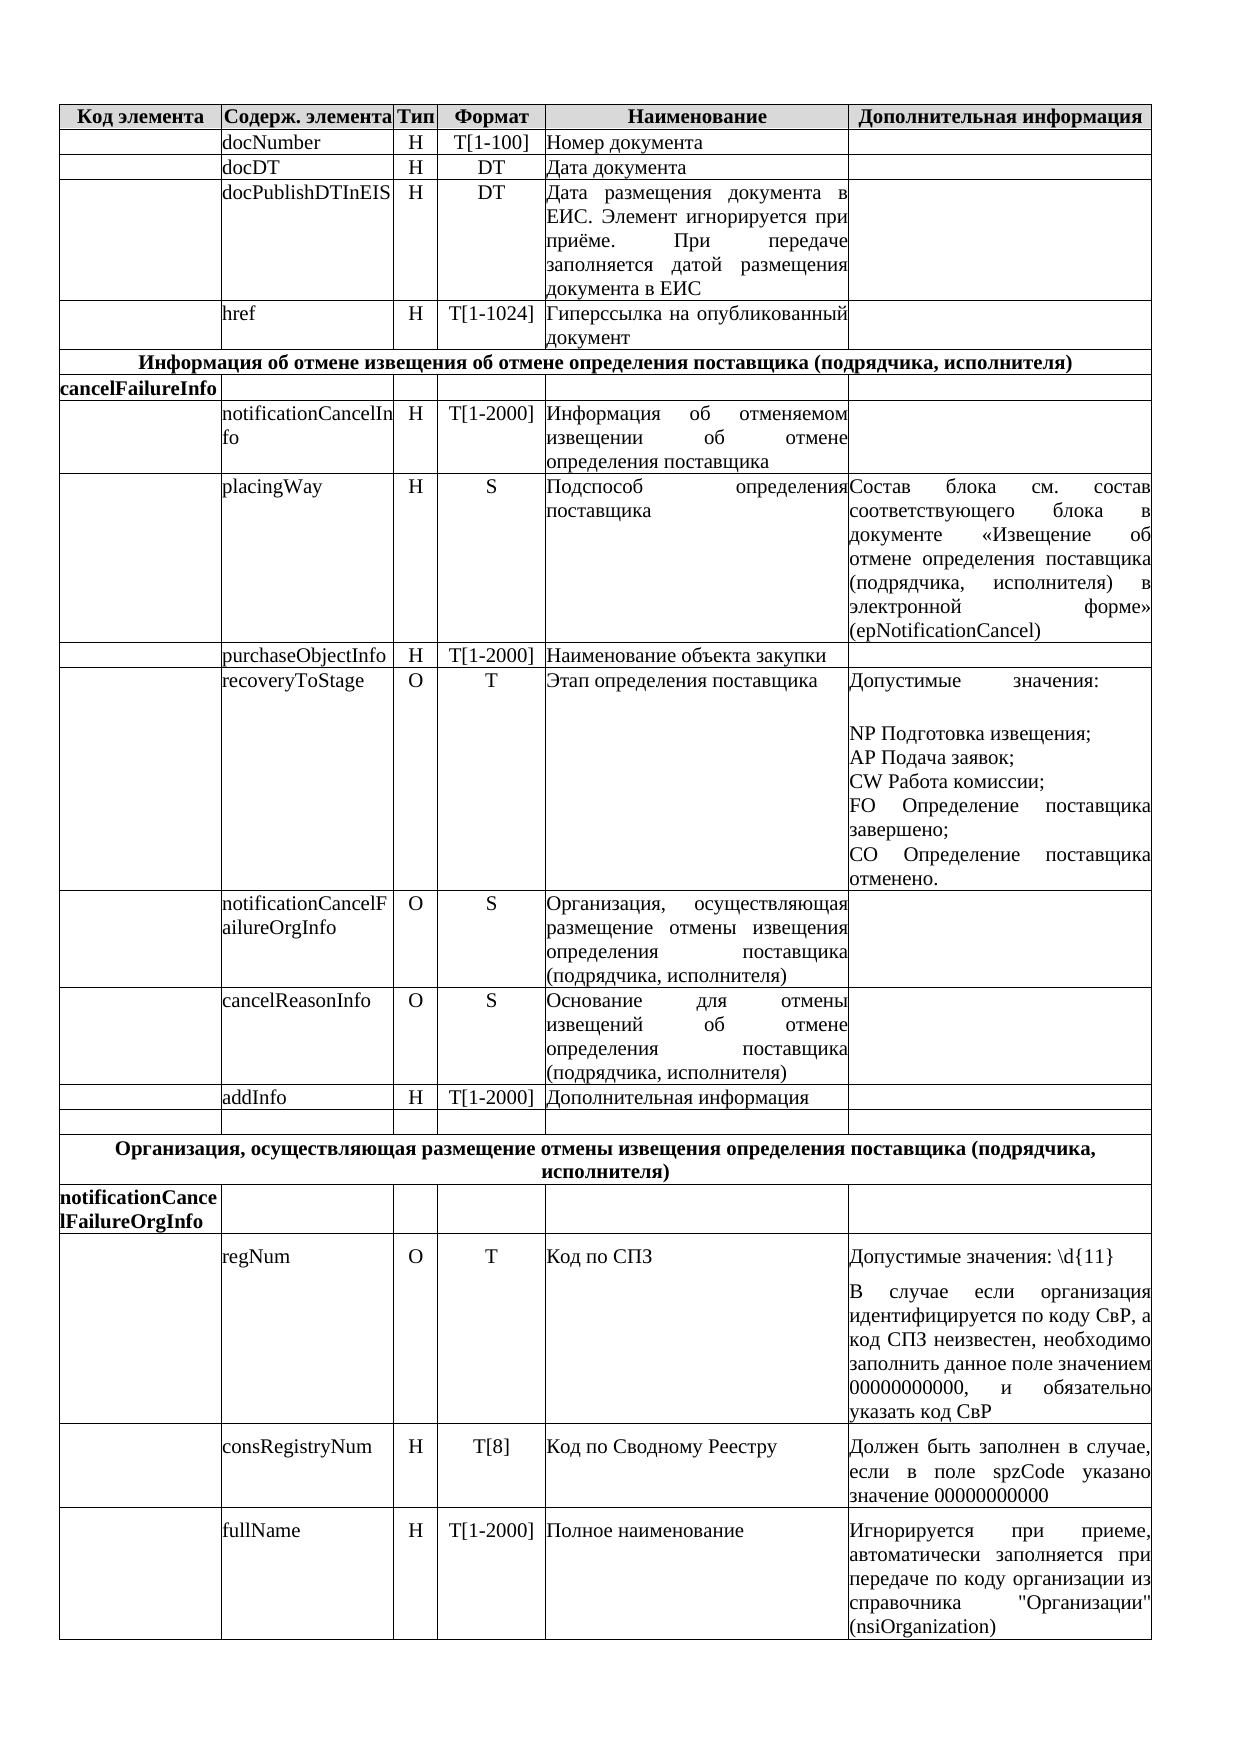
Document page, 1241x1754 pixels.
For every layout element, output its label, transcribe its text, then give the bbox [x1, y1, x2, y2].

table_cell DT [438, 155, 545, 179]
table_cell Н [394, 130, 437, 154]
table_cell Информация об отменяемом извещении об отмене определения поставщика [546, 401, 848, 473]
table_cell [60, 1234, 221, 1423]
table_cell cancelReasonInfo [222, 988, 393, 1084]
table_cell Полное наименование [546, 1508, 848, 1638]
table_header Содерж. элемента [222, 105, 393, 128]
table_cell [849, 1085, 1151, 1109]
table_cell Наименование объекта закупки [546, 643, 848, 667]
table_cell О [394, 668, 437, 889]
table_cell docNumber [222, 130, 393, 154]
table_cell [394, 1110, 437, 1134]
table_cell Должен быть заполнен в случае, если в поле spzCode указано значение 00000000000 [849, 1424, 1151, 1507]
table_cell [546, 1110, 848, 1134]
table_cell Информация об отмене извещения об отмене определения поставщика (подрядчика, исполнителя) [60, 350, 1151, 374]
table_cell Допустимые значения: \d{11} В случае если организация идентифицируется по коду СвР, а код СПЗ неизвестен, необходимо заполнить данное поле значением 00000000000, и обязательно указать код СвР [849, 1234, 1151, 1423]
table_cell [60, 130, 221, 154]
table_cell docDT [222, 155, 393, 179]
table_cell T[8] [438, 1424, 545, 1507]
table_cell Основание для отмены извещений об отмене определения поставщика (подрядчика, исполнителя) [546, 988, 848, 1084]
table_cell [849, 988, 1151, 1084]
table_cell Дата размещения документа в ЕИС. Элемент игнорируется при приёме. При передаче заполняется датой размещения документа в ЕИС [546, 180, 848, 300]
table_cell [60, 988, 221, 1084]
table_cell Организация, осуществляющая размещение отмены извещения определения поставщика (подрядчика, исполнителя) [60, 1135, 1151, 1183]
table_cell [60, 401, 221, 473]
table_header Тип [394, 105, 437, 128]
table_cell [849, 891, 1151, 987]
table_cell regNum [222, 1234, 393, 1423]
table_cell Состав блока см. состав соответствующего блока в документе «Извещение об отмене определения поставщика (подрядчика, исполнителя) в электронной форме» (epNotificationCancel) [849, 474, 1151, 642]
table_cell [546, 1185, 848, 1233]
table_header Формат [438, 105, 545, 128]
table_cell Дополнительная информация [546, 1085, 848, 1109]
table_cell T [438, 1234, 545, 1423]
table_cell Н [394, 643, 437, 667]
table_cell notificationCancelInfo [222, 401, 393, 473]
table_cell Н [394, 301, 437, 349]
table_cell Номер документа [546, 130, 848, 154]
table_cell purchaseObjectInfo [222, 643, 393, 667]
table_cell fullName [222, 1508, 393, 1638]
table_cell [849, 155, 1151, 179]
table_cell href [222, 301, 393, 349]
table_cell [394, 1185, 437, 1233]
table_cell [438, 375, 545, 399]
table_cell Код по СПЗ [546, 1234, 848, 1423]
table_cell Организация, осуществляющая размещение отмены извещения определения поставщика (подрядчика, исполнителя) [546, 891, 848, 987]
table_cell Допустимые значения: NP Подготовка извещения; AP Подача заявок; CW Работа комиссии; FO Определение поставщика завершено; CO Определение поставщика отменено. [849, 668, 1151, 889]
table_cell [60, 1085, 221, 1109]
table_cell [222, 375, 393, 399]
table_cell T[1-2000] [438, 1085, 545, 1109]
table_cell [60, 155, 221, 179]
table_cell Н [394, 474, 437, 642]
table_cell DT [438, 180, 545, 300]
table_cell Гиперссылка на опубликованный документ [546, 301, 848, 349]
table_cell S [438, 474, 545, 642]
table_cell Н [394, 1085, 437, 1109]
table_cell T[1-2000] [438, 1508, 545, 1638]
table_cell T[1-1024] [438, 301, 545, 349]
table_cell [849, 643, 1151, 667]
table_cell docPublishDTInEIS [222, 180, 393, 300]
table_cell [849, 375, 1151, 399]
table_cell [60, 180, 221, 300]
table_cell О [394, 988, 437, 1084]
table_cell [438, 1110, 545, 1134]
table_cell T [438, 668, 545, 889]
table_cell [394, 375, 437, 399]
table_cell [438, 1185, 545, 1233]
table_cell notificationCancelFailureOrgInfo [222, 891, 393, 987]
table_cell [849, 130, 1151, 154]
table_cell Дата документа [546, 155, 848, 179]
table_cell Этап определения поставщика [546, 668, 848, 889]
table_cell cancelFailureInfo [60, 375, 221, 399]
table_cell T[1-2000] [438, 401, 545, 473]
table_cell T[1-100] [438, 130, 545, 154]
table_cell [849, 180, 1151, 300]
table_cell [222, 1185, 393, 1233]
table_cell [60, 301, 221, 349]
table_cell [60, 643, 221, 667]
table_cell Н [394, 401, 437, 473]
table_header Код элемента [60, 105, 221, 128]
table_cell [60, 1424, 221, 1507]
table_cell notificationCancelFailureOrgInfo [60, 1185, 221, 1233]
table_header Дополнительная информация [849, 105, 1151, 128]
table_cell [60, 474, 221, 642]
table_cell О [394, 891, 437, 987]
table_cell consRegistryNum [222, 1424, 393, 1507]
table_cell [222, 1110, 393, 1134]
table_header Наименование [546, 105, 848, 128]
table_cell [60, 1110, 221, 1134]
table_cell [849, 401, 1151, 473]
table_cell [849, 1185, 1151, 1233]
table_cell placingWay [222, 474, 393, 642]
table_cell [849, 301, 1151, 349]
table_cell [849, 1508, 1151, 1638]
table_cell addInfo [222, 1085, 393, 1109]
table_cell Н [394, 1508, 437, 1638]
table_cell [60, 891, 221, 987]
table_cell Подспособ определения поставщика [546, 474, 848, 642]
table_cell [546, 375, 848, 399]
table_cell [849, 1110, 1151, 1134]
table_cell S [438, 988, 545, 1084]
table_cell [60, 668, 221, 889]
table_cell Н [394, 155, 437, 179]
table_cell Н [394, 1424, 437, 1507]
table_cell [60, 1508, 221, 1638]
table_cell О [394, 1234, 437, 1423]
table_cell T[1-2000] [438, 643, 545, 667]
table_cell S [438, 891, 545, 987]
table_cell Код по Сводному Реестру [546, 1424, 848, 1507]
table_cell Н [394, 180, 437, 300]
table_cell recoveryToStage [222, 668, 393, 889]
